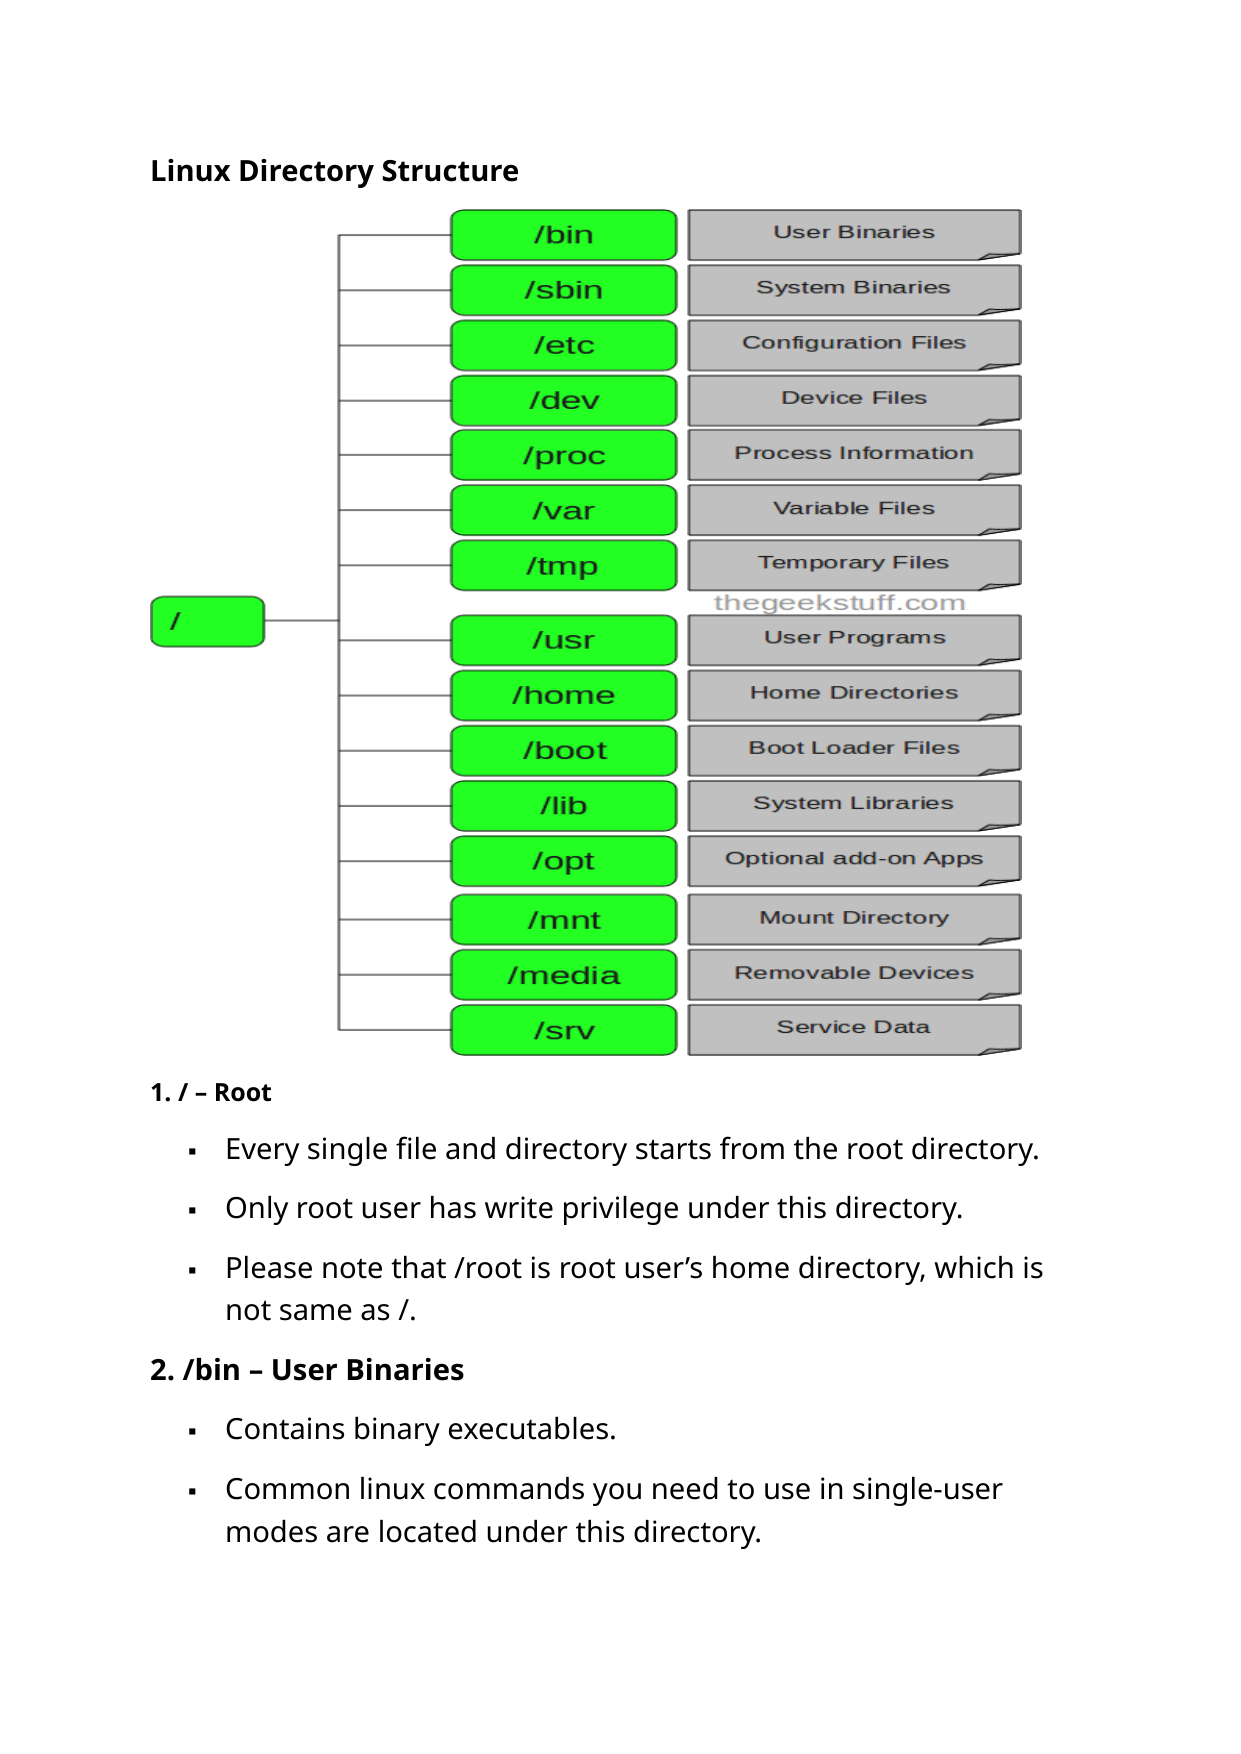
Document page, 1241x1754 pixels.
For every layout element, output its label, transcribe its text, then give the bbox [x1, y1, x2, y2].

text 1. / – Root [150, 1074, 1090, 1108]
text Linux Directory Structure [150, 150, 1090, 190]
list Every single file and directory starts from the root directory. [187, 1128, 1090, 1168]
list Common linux commands you need to use in single-user modes are located under this directory. [187, 1468, 1090, 1551]
picture [150, 209, 1022, 1056]
list Only root user has write privilege under this directory. [187, 1187, 1090, 1227]
list Contains binary executables. [187, 1409, 1090, 1448]
text 2. /bin – User Binaries [150, 1349, 1090, 1389]
list Please note that /root is root user’s home directory, which is not same as /. [187, 1247, 1090, 1329]
